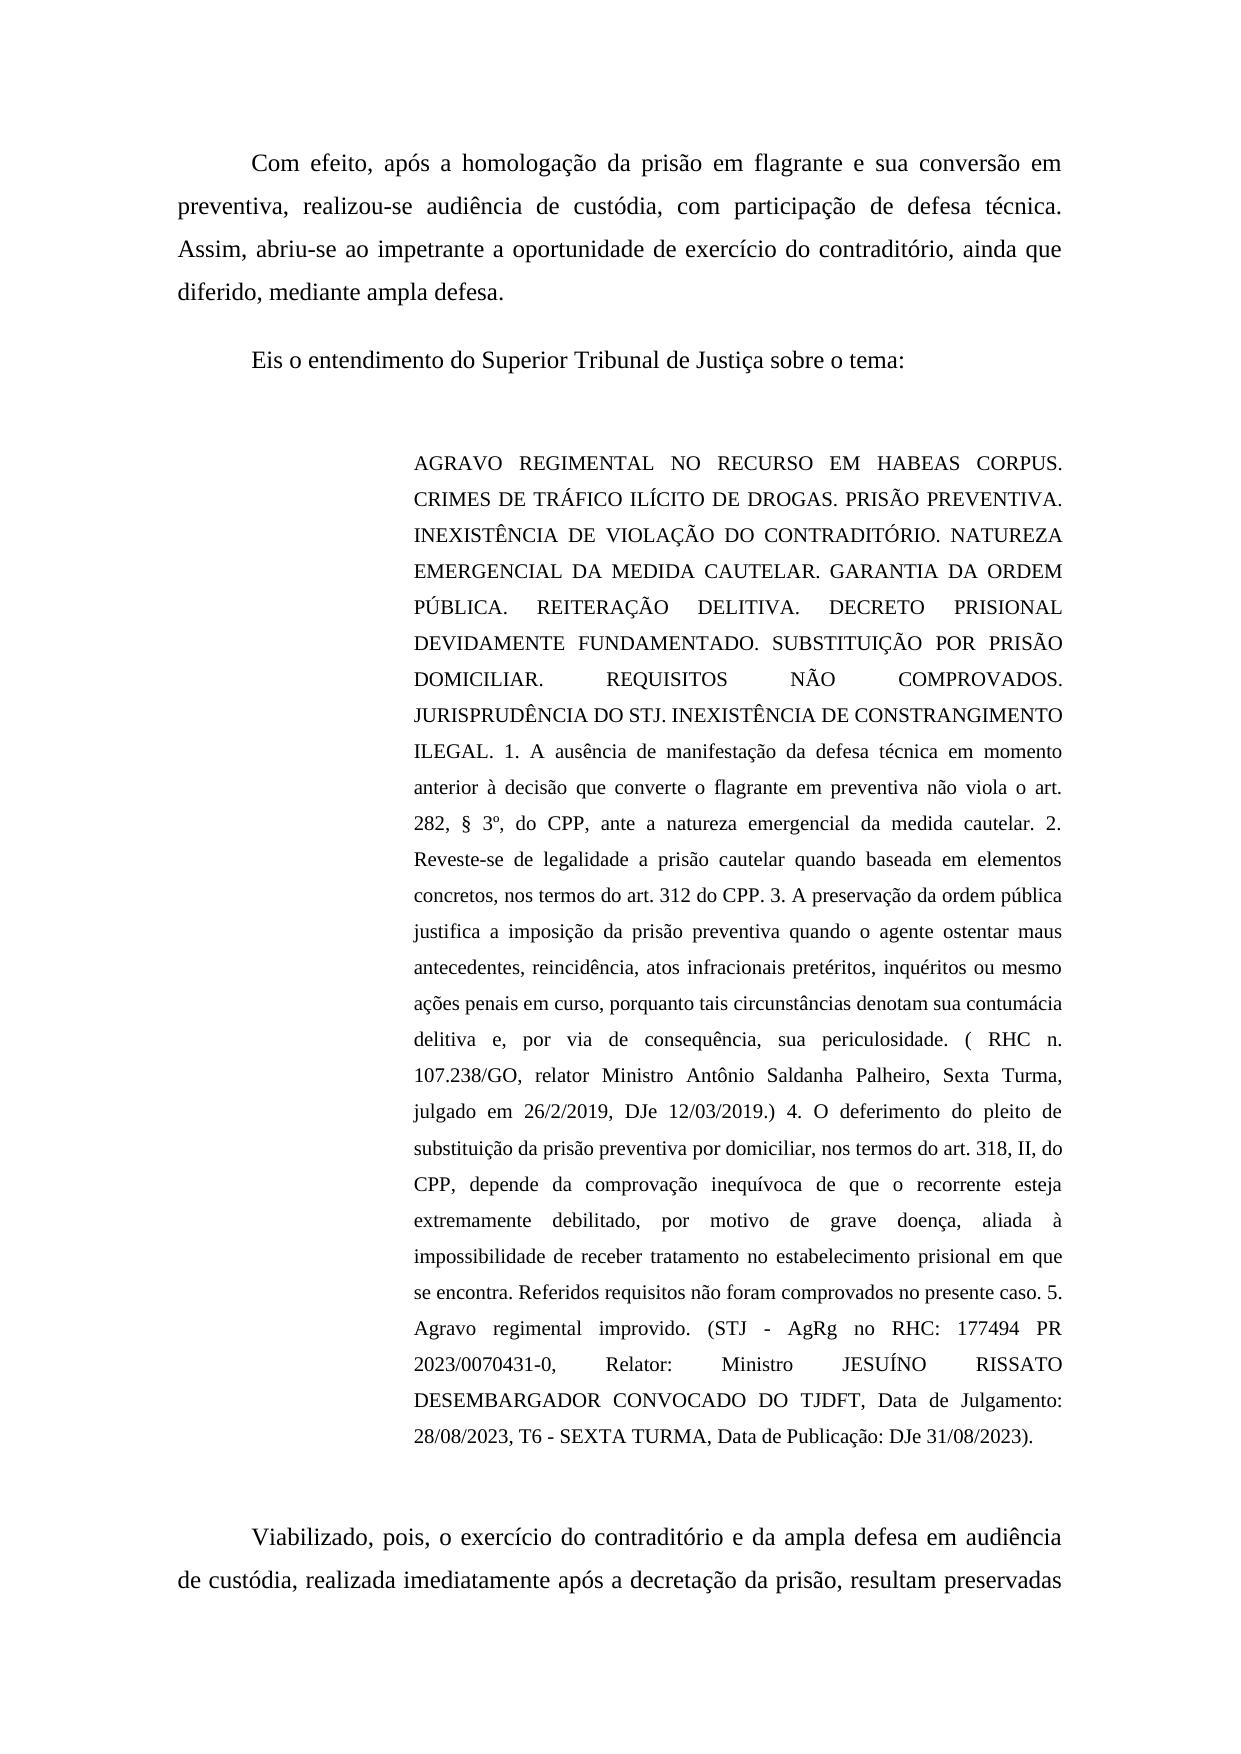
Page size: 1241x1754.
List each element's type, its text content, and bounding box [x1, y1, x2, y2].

text AGRAVO REGIMENTAL NO RECURSO EM HABEAS CORPUS. CRIMES DE TRÁFICO ILÍCITO DE DROGAS. PRISÃO PREVENTIVA. INEXISTÊNCIA DE VIOLAÇÃO DO CONTRADITÓRIO. NATUREZA EMERGENCIAL DA MEDIDA CAUTELAR. GARANTIA DA ORDEM PÚBLICA. REITERAÇÃO DELITIVA. DECRETO PRISIONAL DEVIDAMENTE FUNDAMENTADO. SUBSTITUIÇÃO POR PRISÃO DOMICILIAR. REQUISITOS NÃO COMPROVADOS. JURISPRUDÊNCIA DO STJ. INEXISTÊNCIA DE CONSTRANGIMENTO ILEGAL. 1. A ausência de manifestação da defesa técnica em momento anterior à decisão que converte o flagrante em preventiva não viola o art. 282, § 3º, do CPP, ante a natureza emergencial da medida cautelar. 2. Reveste-se de legalidade a prisão cautelar quando baseada em elementos concretos, nos termos do art. 312 do CPP. 3. A preservação da ordem pública justifica a imposição da prisão preventiva quando o agente ostentar maus antecedentes, reincidência, atos infracionais pretéritos, inquéritos ou mesmo ações penais em curso, porquanto tais circunstâncias denotam sua contumácia delitiva e, por via de consequência, sua periculosidade. ( RHC n. 107.238/GO, relator Ministro Antônio Saldanha Palheiro, Sexta Turma, julgado em 26/2/2019, DJe 12/03/2019.) 4. O deferimento do pleito de substituição da prisão preventiva por domiciliar, nos termos do art. 318, II, do CPP, depende da comprovação inequívoca de que o recorrente esteja extremamente debilitado, por motivo de grave doença, aliada à impossibilidade de receber tratamento no estabelecimento prisional em que se encontra. Referidos requisitos não foram comprovados no presente caso. 5. Agravo regimental improvido. (STJ - AgRg no RHC: 177494 PR 2023/0070431-0, Relator: Ministro JESUÍNO RISSATO DESEMBARGADOR CONVOCADO DO TJDFT, Data de Julgamento: 28/08/2023, T6 - SEXTA TURMA, Data de Publicação: DJe 31/08/2023). [413, 451, 1063, 1448]
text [177, 1522, 1063, 1594]
text Eis o entendimento do Superior Tribunal de Justiça sobre o tema: [177, 345, 1063, 374]
text Com efeito, após a homologação da prisão em flagrante e sua conversão em preventiva, realizou-se audiência de custódia, com participação de defesa técnica. Assim, abriu-se ao impetrante a oportunidade de exercício do contraditório, ainda que diferido, mediante ampla defesa. [177, 148, 1063, 306]
